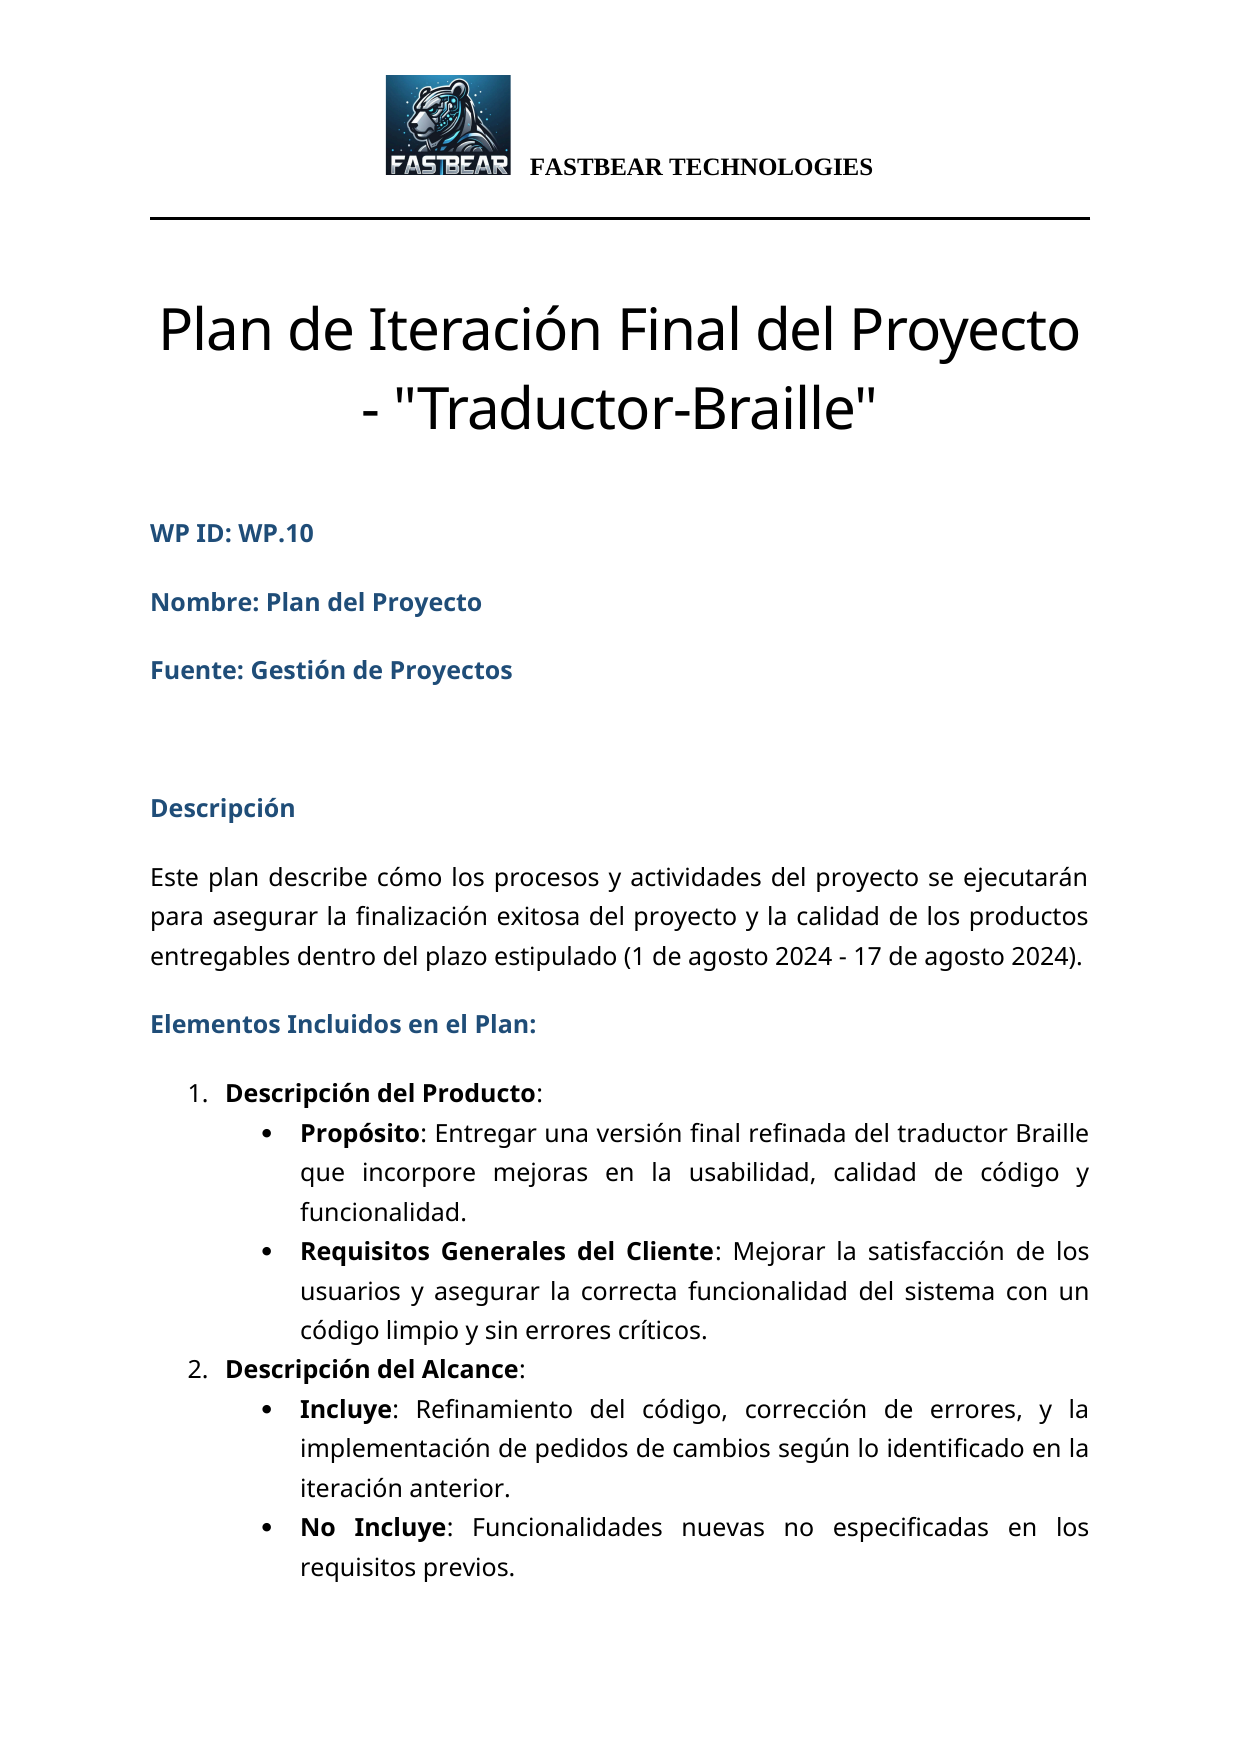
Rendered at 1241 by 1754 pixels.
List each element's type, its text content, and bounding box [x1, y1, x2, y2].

subtitle Nombre: Plan del Proyecto [150, 584, 1090, 618]
subtitle Descripción [150, 791, 1090, 824]
list Descripción del Producto: [187, 1076, 1090, 1110]
subtitle Elementos Incluidos en el Plan: [150, 1007, 1090, 1041]
list Requisitos Generales del Cliente: Mejorar la satisfacción de los usuarios y asegurar la correcta funcionalidad del sistema con un código limpio y sin errores críticos. [262, 1234, 1090, 1347]
subtitle Fuente: Gestión de Proyectos [150, 653, 1090, 687]
list No Incluye: Funcionalidades nuevas no especificadas en los requisitos previos. [262, 1510, 1090, 1583]
list Propósito: Entregar una versión final refinada del traductor Braille que incorpore mejoras en la usabilidad, calidad de código y funcionalidad. [262, 1115, 1090, 1228]
list Descripción del Alcance: [187, 1352, 1090, 1386]
text Este plan describe cómo los procesos y actividades del proyecto se ejecutarán para asegurar la finalización exitosa del proyecto y la calidad de los productos entregables dentro del plazo estipulado (1 de agosto 2024 - 17 de agosto 2024). [150, 859, 1090, 972]
title Plan de Iteración Final del Proyecto - "Traductor-Braille" [150, 288, 1090, 447]
list Incluye: Refinamiento del código, corrección de errores, y la implementación de pedidos de cambios según lo identificado en la iteración anterior. [262, 1392, 1090, 1504]
subtitle WP ID: WP.10 [150, 516, 1090, 549]
